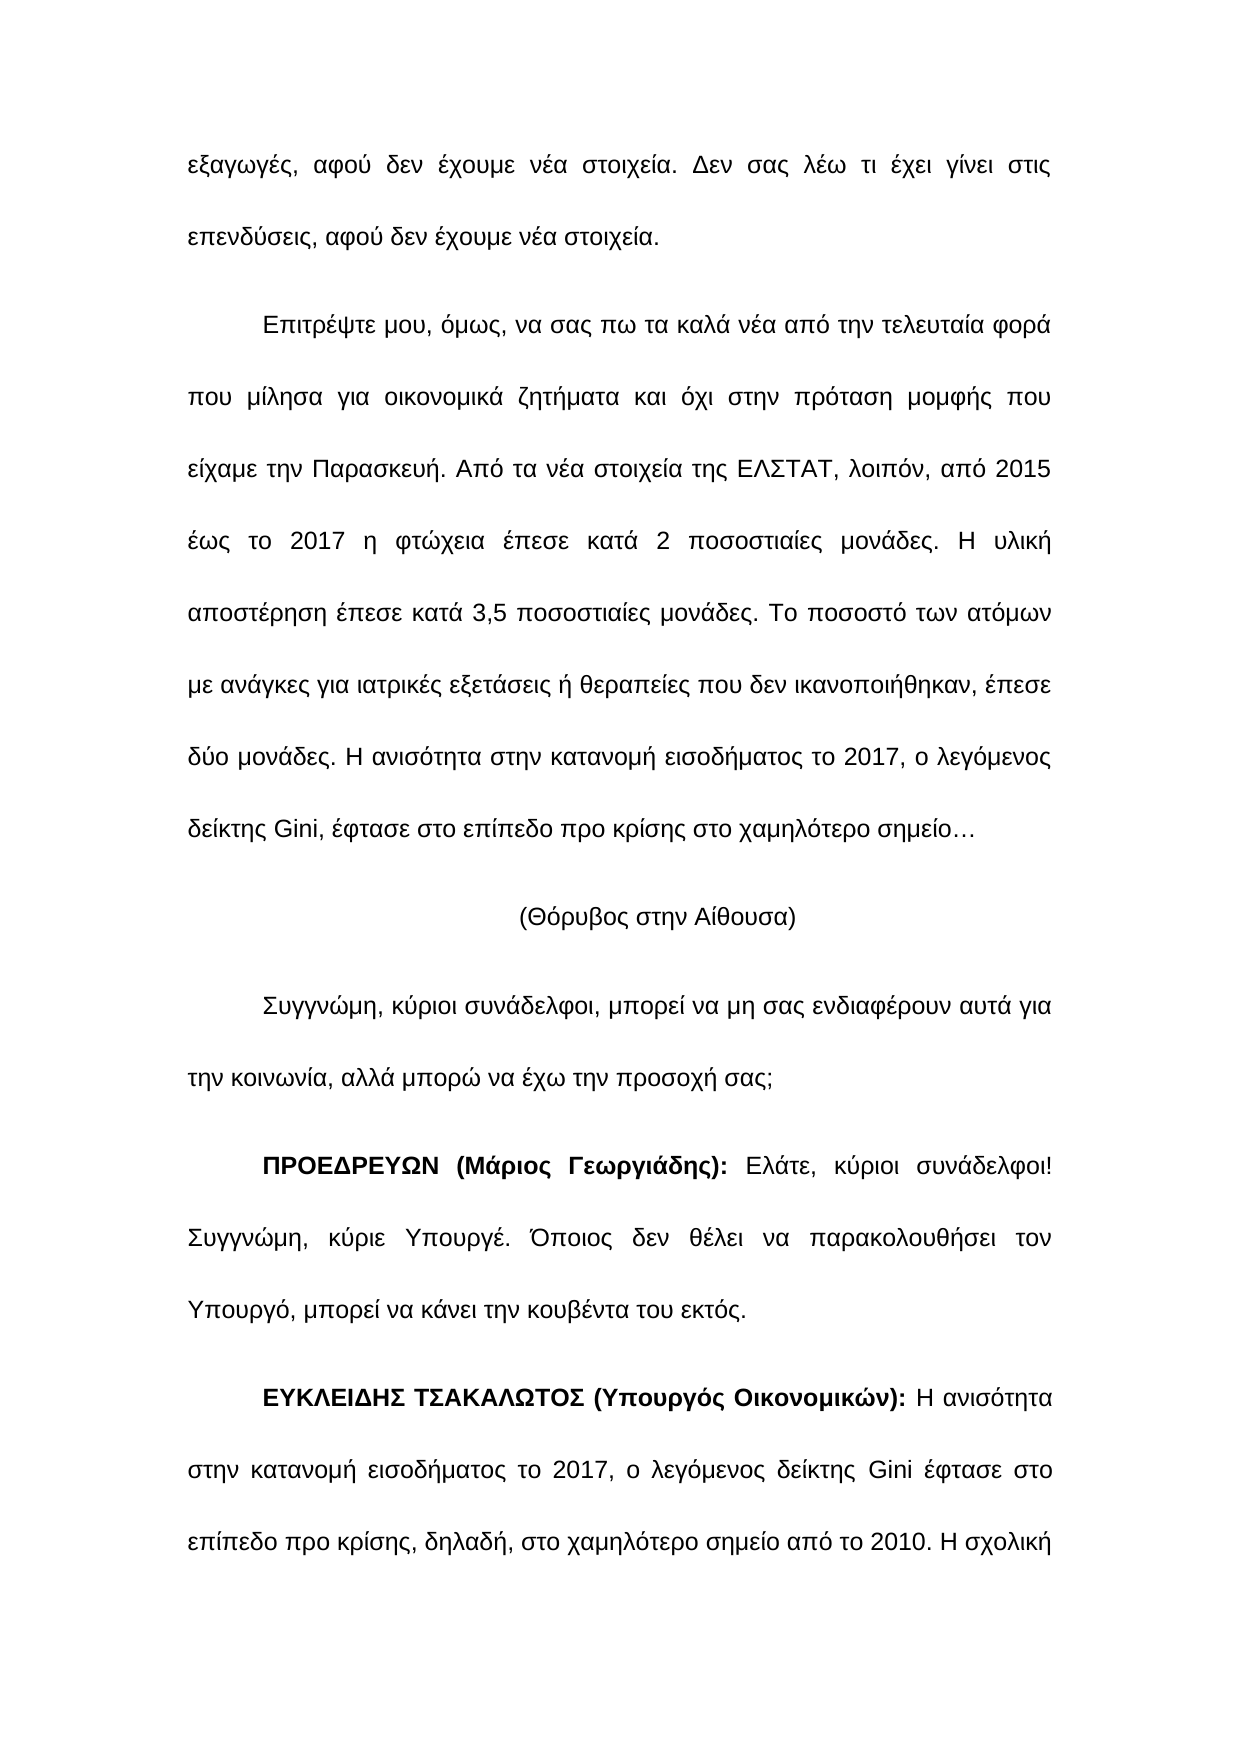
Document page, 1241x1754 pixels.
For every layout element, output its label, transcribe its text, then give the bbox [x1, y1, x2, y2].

text Συγγνώμη, κύριοι συνάδελφοι, μπορεί να μη σας ενδιαφέρουν αυτά για την κοινωνία, αλλά μπορώ να έχω την προσοχή σας; [187, 991, 1053, 1091]
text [187, 1383, 1053, 1556]
text (Θόρυβος στην Αίθουσα) [187, 902, 1053, 931]
text ΠΡΟΕΔΡΕΥΩΝ (Μάριος Γεωργιάδης): Ελάτε, κύριοι συνάδελφοι! Συγγνώμη, κύριε Υπουργέ. Όποιος δεν θέλει να παρακολουθήσει τον Υπουργό, μπορεί να κάνει την κουβέντα του εκτός. [187, 1151, 1053, 1323]
text Επιτρέψτε μου, όμως, να σας πω τα καλά νέα από την τελευταία φορά που μίλησα για οικονομικά ζητήματα και όχι στην πρόταση μομφής που είχαμε την Παρασκευή. Από τα νέα στοιχεία της ΕΛΣΤΑΤ, λοιπόν, από 2015 έως το 2017 η φτώχεια έπεσε κατά 2 ποσοστιαίες μονάδες. Η υλική αποστέρηση έπεσε κατά 3,5 ποσοστιαίες μονάδες. Το ποσοστό των ατόμων με ανάγκες για ιατρικές εξετάσεις ή θεραπείες που δεν ικανοποιήθηκαν, έπεσε δύο μονάδες. Η ανισότητα στην κατανομή εισοδήματος το 2017, ο λεγόμενος δείκτης Gini, έφτασε στο επίπεδο πρo κρίσης στο χαμηλότερο σημείο… [187, 310, 1053, 842]
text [187, 150, 1053, 251]
